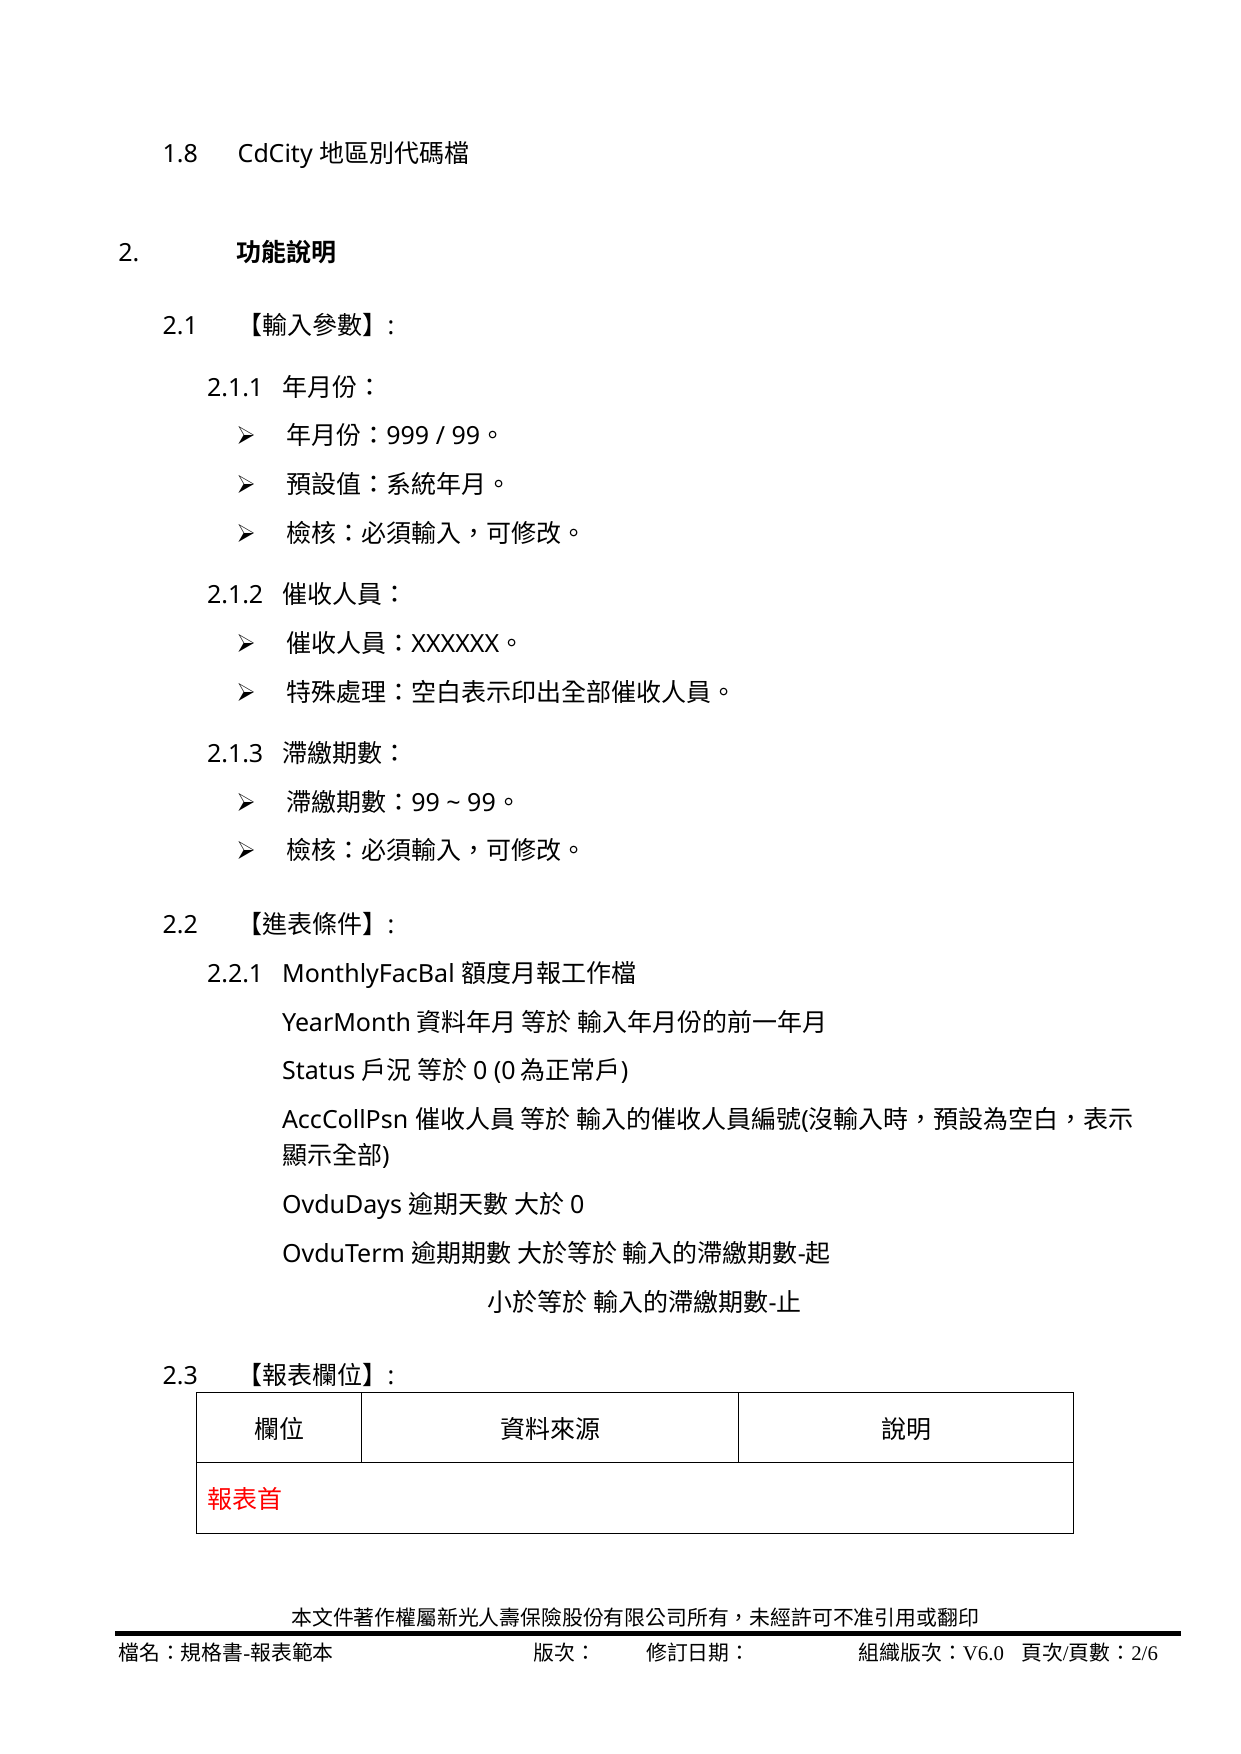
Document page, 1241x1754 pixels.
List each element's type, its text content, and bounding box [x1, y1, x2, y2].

subtitle 滯繳期數： [207, 733, 1152, 769]
table_header 欄位 [197, 1393, 361, 1462]
list OvduTerm 逾期期數 大於等於 輸入的滯繳期數-起 [282, 1233, 1152, 1269]
list 小於等於 輸入的滯繳期數-止 [282, 1282, 1152, 1318]
list AccCollPsn 催收人員 等於 輸入的催收人員編號(沒輸入時，預設為空白，表示顯示全部) [282, 1099, 1152, 1172]
subtitle 功能說明 [118, 232, 1152, 268]
subtitle 特殊處理：空白表示印出全部催收人員。 [236, 672, 1152, 708]
subtitle 年月份：999 / 99。 [236, 416, 1152, 452]
subtitle 【進表條件】: [162, 904, 1152, 941]
list YearMonth資料年月 等於 輸入年月份的前一年月 [282, 1002, 1152, 1038]
subtitle CdCity 地區別代碼檔 [162, 133, 1152, 169]
table_cell 報表首 [197, 1463, 1073, 1532]
list Status 戶況 等於 0 (0為正常戶) [282, 1051, 1152, 1087]
list 檢核：必須輸入，可修改。 [236, 831, 1152, 867]
subtitle 催收人員： [207, 574, 1152, 611]
table_header 資料來源 [362, 1393, 738, 1462]
list OvduDays 逾期天數 大於 0 [282, 1184, 1152, 1221]
subtitle 【報表欄位】: [162, 1356, 1152, 1392]
list 預設值：系統年月。 [236, 464, 1152, 501]
subtitle 年月份： [207, 367, 1152, 403]
list MonthlyFacBal 額度月報工作檔 [207, 953, 1152, 989]
table_header 說明 [739, 1393, 1073, 1462]
subtitle 【輸入參數】: [162, 306, 1152, 342]
subtitle 滯繳期數：99 ~ 99。 [236, 782, 1152, 818]
list 檢核：必須輸入，可修改。 [236, 513, 1152, 549]
subtitle 催收人員：XXXXXX。 [236, 623, 1152, 659]
